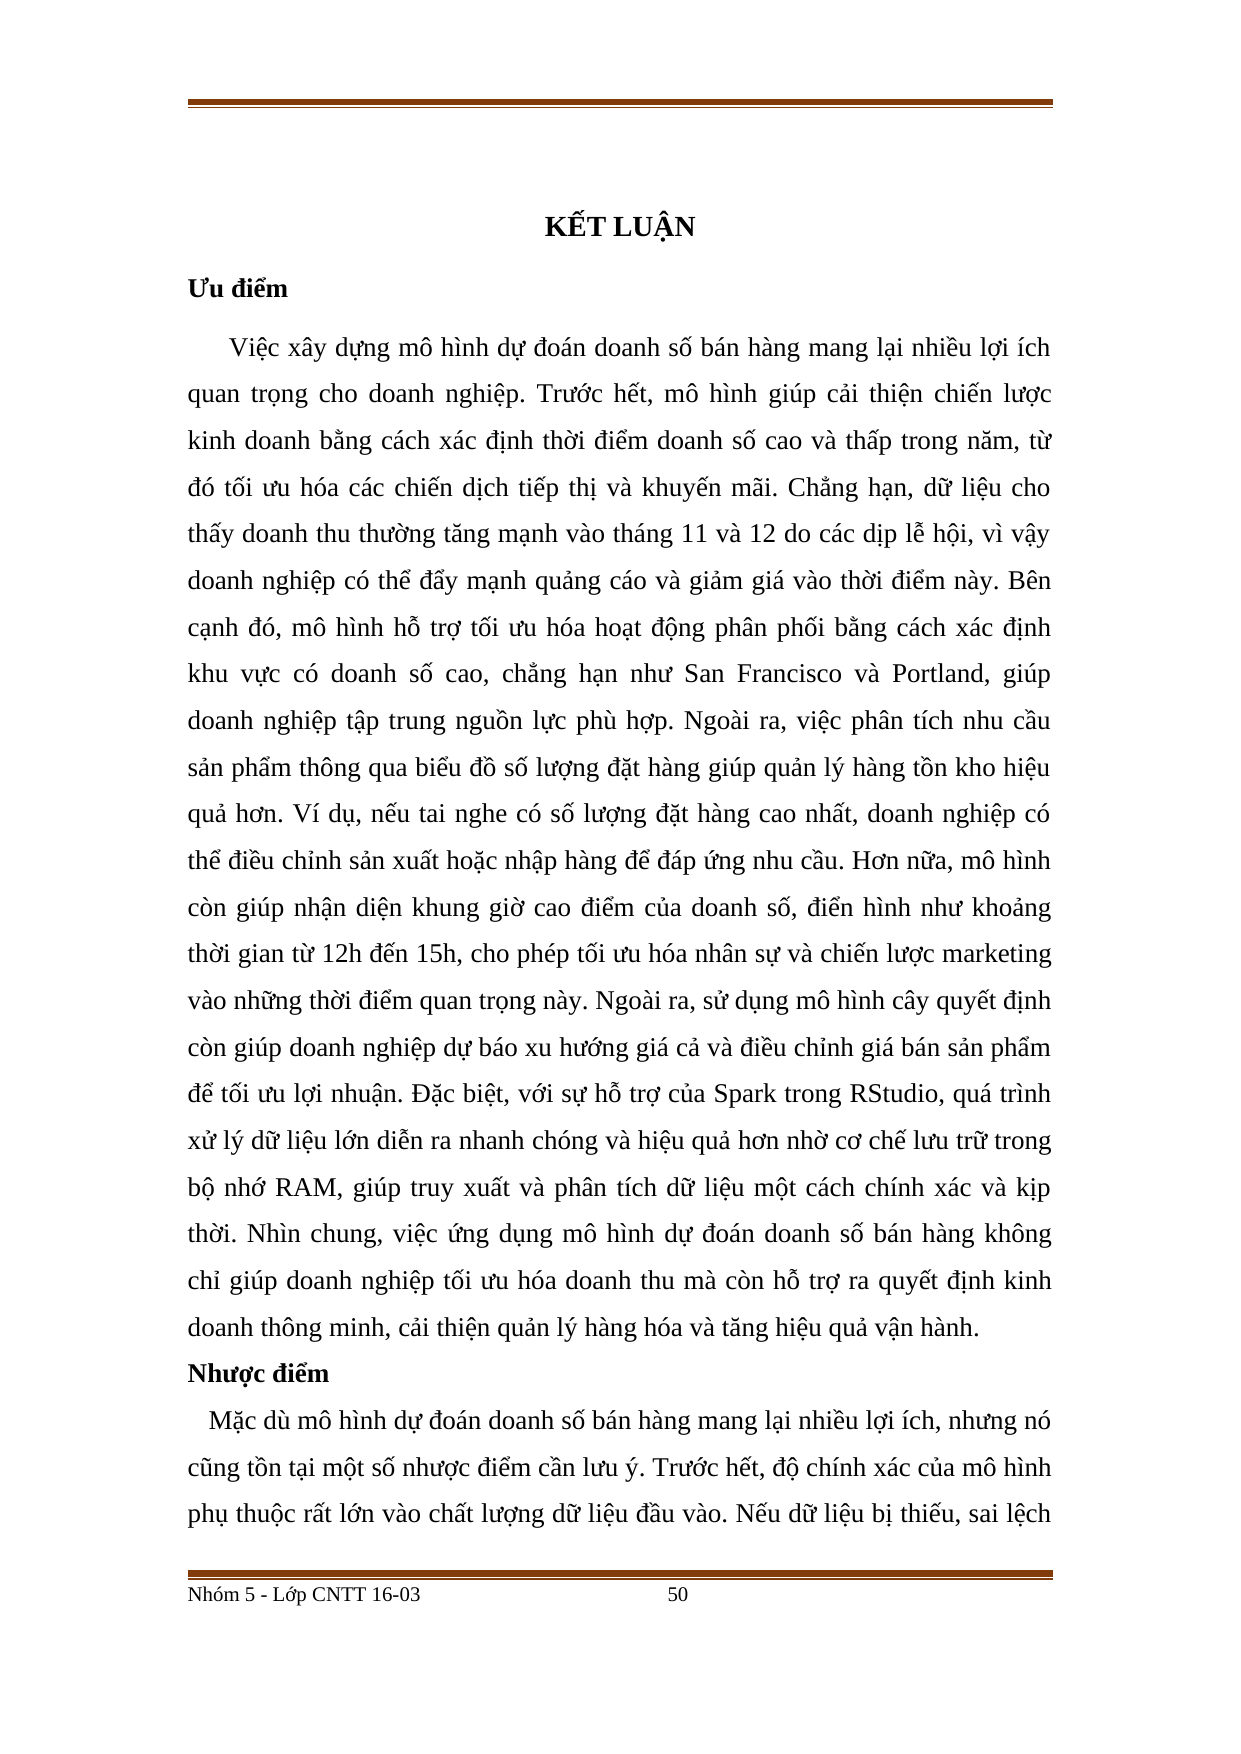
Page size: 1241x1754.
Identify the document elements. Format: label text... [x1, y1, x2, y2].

subtitle KẾT LUẬN [187, 209, 1053, 242]
text Ưu điểm [187, 272, 1053, 303]
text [187, 331, 1053, 1529]
